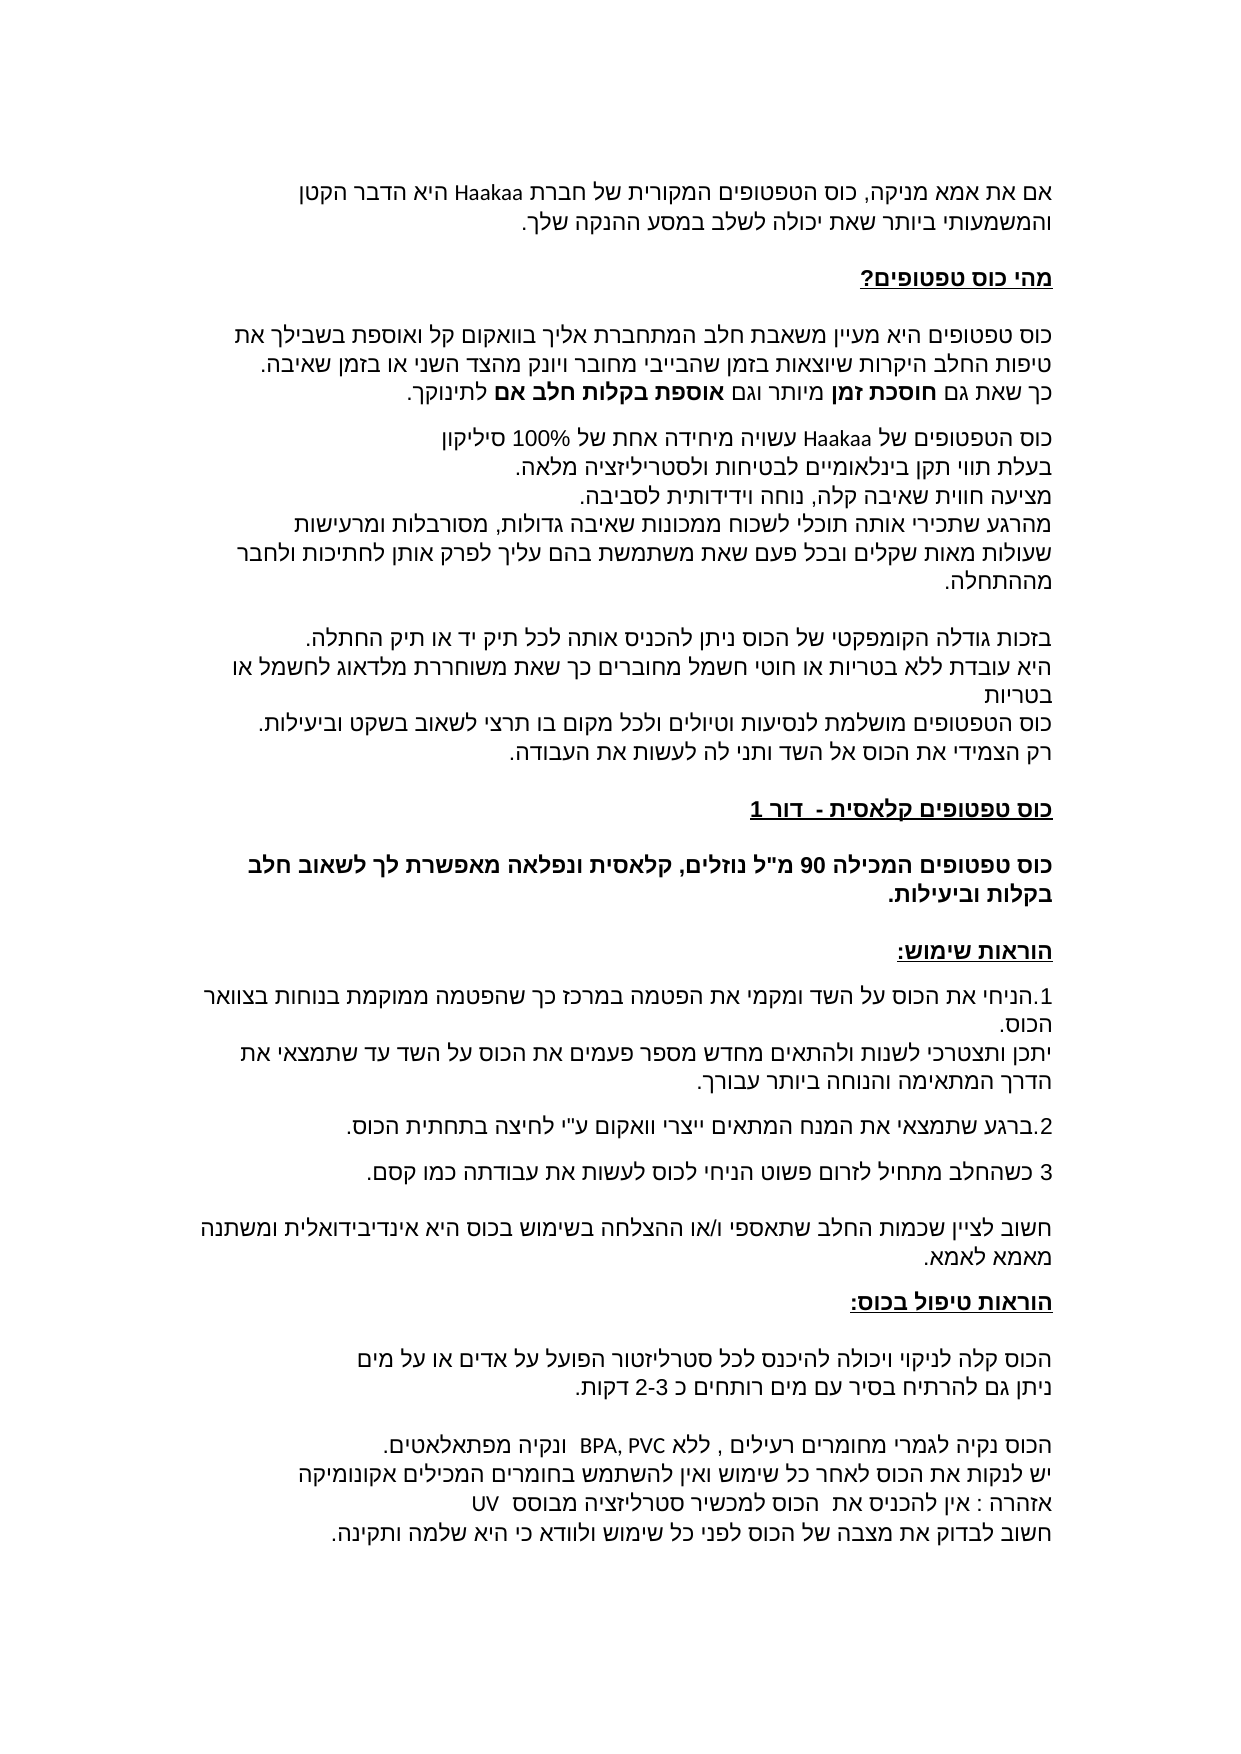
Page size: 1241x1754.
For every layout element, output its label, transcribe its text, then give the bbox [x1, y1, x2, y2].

text אם את אמא מניקה, כוס הטפטופים המקורית של חברת Haakaa היא הדבר הקטן והמשמעותי ביותר שאת יכולה לשלב במסע ההנקה שלך. מהי כוס טפטופים? כוס טפטופים היא מעיין משאבת חלב המתחברת אליך בוואקום קל ואוספת בשבילך את טיפות החלב היקרות שיוצאות בזמן שהבייבי מחובר ויונק מהצד השני או בזמן שאיבה. כך שאת גם חוסכת זמן מיותר וגם אוספת בקלות חלב אם לתינוקך. [187, 150, 1053, 406]
text הוראות טיפול בכוס: הכוס קלה לניקוי ויכולה להיכנס לכל סטרליזטור הפועל על אדים או על מים ניתן גם להרתיח בסיר עם מים רותחים כ 2-3 דקות. הכוס נקיה לגמרי מחומרים רעילים , ללא BPA, PVC ונקיה מפתאלאטים. יש לנקות את הכוס לאחר כל שימוש ואין להשתמש בחומרים המכילים אקונומיקה אזהרה : אין להכניס את הכוס למכשיר סטרליזציה מבוסס UV חשוב לבדוק את מצבה של הכוס לפני כל שימוש ולוודא כי היא שלמה ותקינה. [187, 1289, 1053, 1546]
text 1.הניחי את הכוס על השד ומקמי את הפטמה במרכז כך שהפטמה ממוקמת בנוחות בצוואר הכוס. יתכן ותצטרכי לשנות ולהתאים מחדש מספר פעמים את הכוס על השד עד שתמצאי את הדרך המתאימה והנוחה ביותר עבורך. [187, 983, 1053, 1094]
text כוס הטפטופים של Haakaa עשויה מיחידה אחת של 100% סיליקון בעלת תווי תקן בינלאומיים לבטיחות ולסטריליזציה מלאה. מציעה חווית שאיבה קלה, נוחה וידידותית לסביבה. מהרגע שתכירי אותה תוכלי לשכוח ממכונות שאיבה גדולות, מסורבלות ומרעישות שעולות מאות שקלים ובכל פעם שאת משתמשת בהם עליך לפרק אותן לחתיכות ולחבר מההתחלה. בזכות גודלה הקומפקטי של הכוס ניתן להכניס אותה לכל תיק יד או תיק החתלה. היא עובדת ללא בטריות או חוטי חשמל מחוברים כך שאת משוחררת מלדאוג לחשמל או בטריות כוס הטפטופים מושלמת לנסיעות וטיולים ולכל מקום בו תרצי לשאוב בשקט וביעילות. רק הצמידי את הכוס אל השד ותני לה לעשות את העבודה. כוס טפטופים קלאסית - דור 1 כוס טפטופים המכילה 90 מ"ל נוזלים, קלאסית ונפלאה מאפשרת לך לשאוב חלב בקלות וביעילות. הוראות שימוש: [187, 424, 1053, 964]
text 2.ברגע שתמצאי את המנח המתאים ייצרי וואקום ע"י לחיצה בתחתית הכוס. [187, 1113, 1053, 1140]
text 3 כשהחלב מתחיל לזרום פשוט הניחי לכוס לעשות את עבודתה כמו קסם. חשוב לציין שכמות החלב שתאספי ו/או ההצלחה בשימוש בכוס היא אינדיבידואלית ומשתנה מאמא לאמא. [187, 1158, 1053, 1270]
